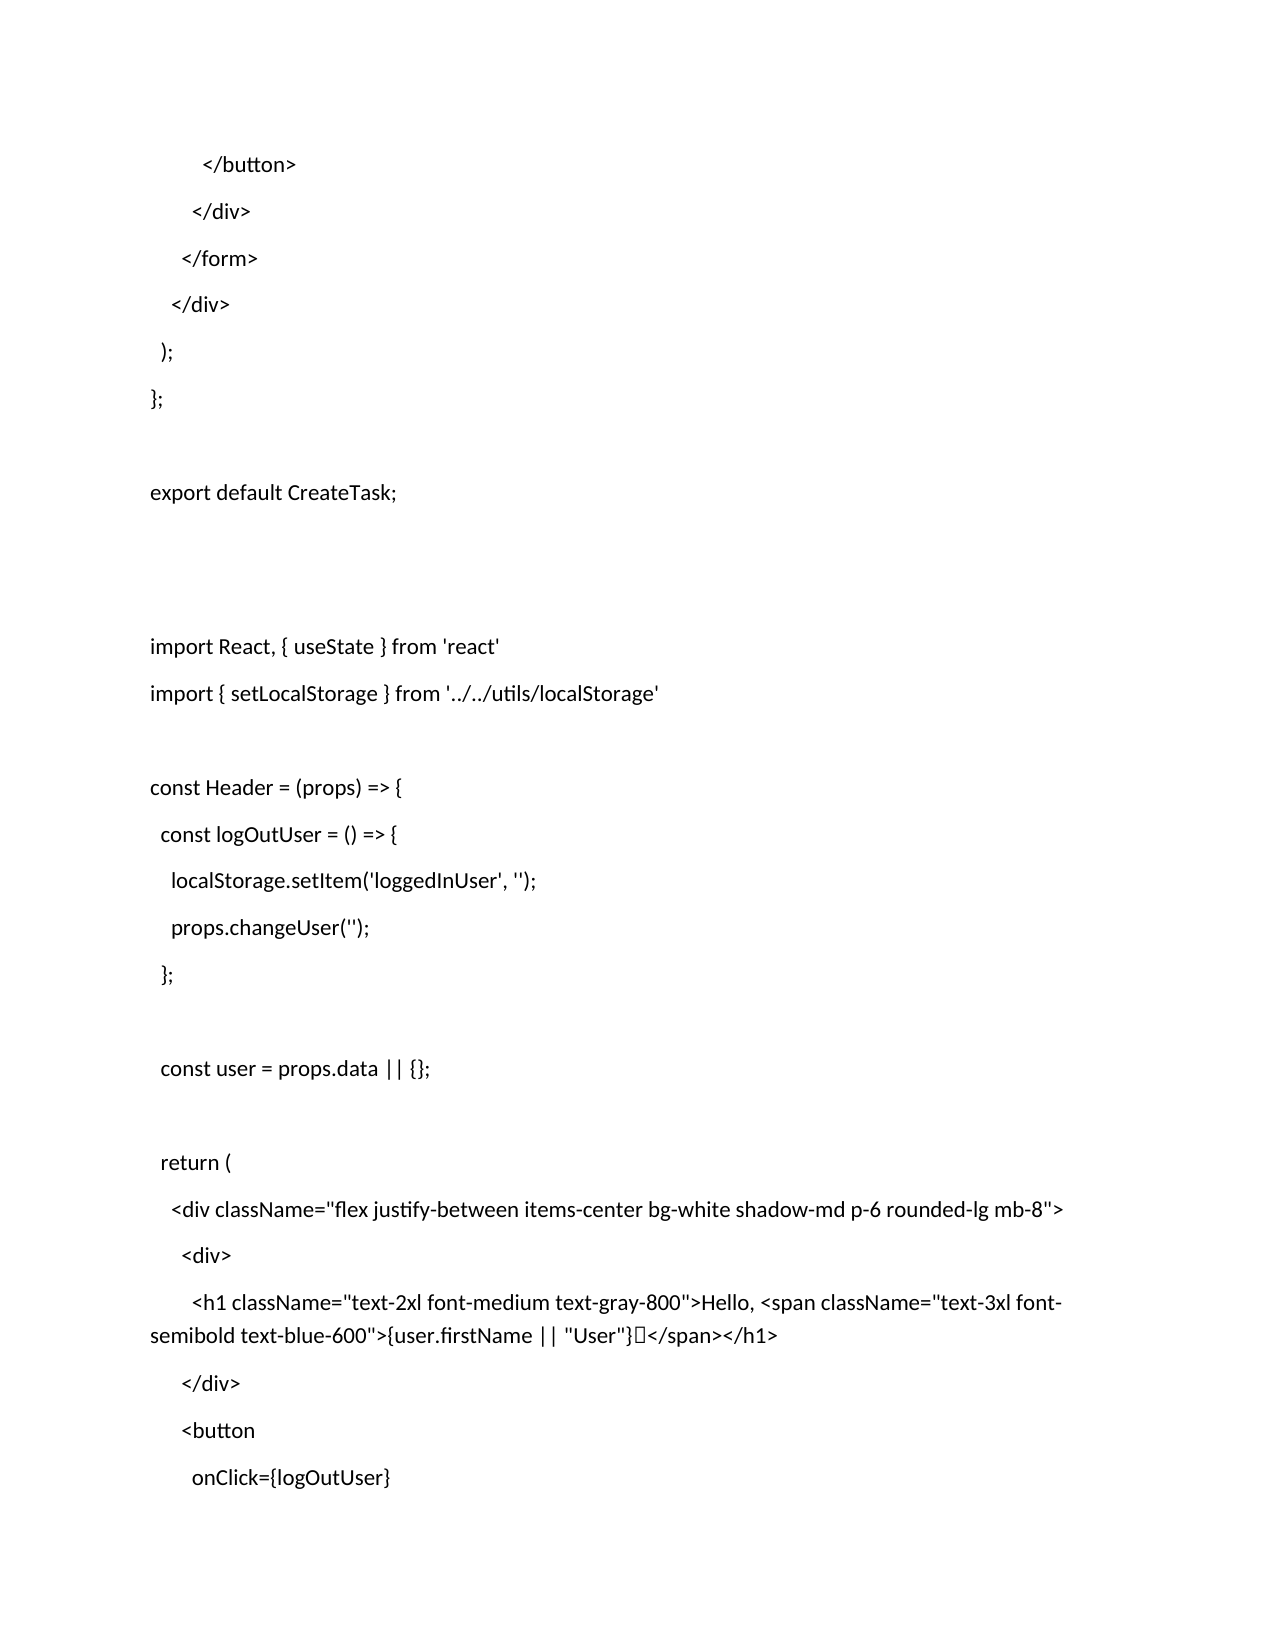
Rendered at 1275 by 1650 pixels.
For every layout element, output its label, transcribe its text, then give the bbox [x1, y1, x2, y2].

text </div> [150, 1369, 1125, 1397]
text onClick={logOutUser} [150, 1463, 1125, 1491]
text const user = props.data || {}; [150, 1054, 1125, 1082]
text <div> [150, 1242, 1125, 1270]
text <h1 className="text-2xl font-medium text-gray-800">Hello, <span className="text-3xl font-semibold text-blue-600">{user.firstName || "User"}👋</span></h1> [150, 1288, 1125, 1350]
text }; [150, 960, 1125, 988]
text return ( [150, 1148, 1125, 1176]
text import React, { useState } from 'react' [150, 572, 1125, 660]
text </div> [150, 197, 1125, 225]
text ); [150, 337, 1125, 366]
text </button> [150, 150, 1125, 178]
text </form> [150, 244, 1125, 272]
text export default CreateTask; [150, 478, 1125, 506]
text props.changeUser(''); [150, 913, 1125, 942]
text }; [150, 384, 1125, 412]
text </div> [150, 291, 1125, 319]
text import { setLocalStorage } from '../../utils/localStorage' [150, 679, 1125, 707]
text localStorage.setItem('loggedInUser', ''); [150, 867, 1125, 895]
text <div className="flex justify-between items-center bg-white shadow-md p-6 rounded-lg mb-8"> [150, 1195, 1125, 1223]
text <button [150, 1416, 1125, 1444]
text const logOutUser = () => { [150, 820, 1125, 848]
text const Header = (props) => { [150, 773, 1125, 801]
